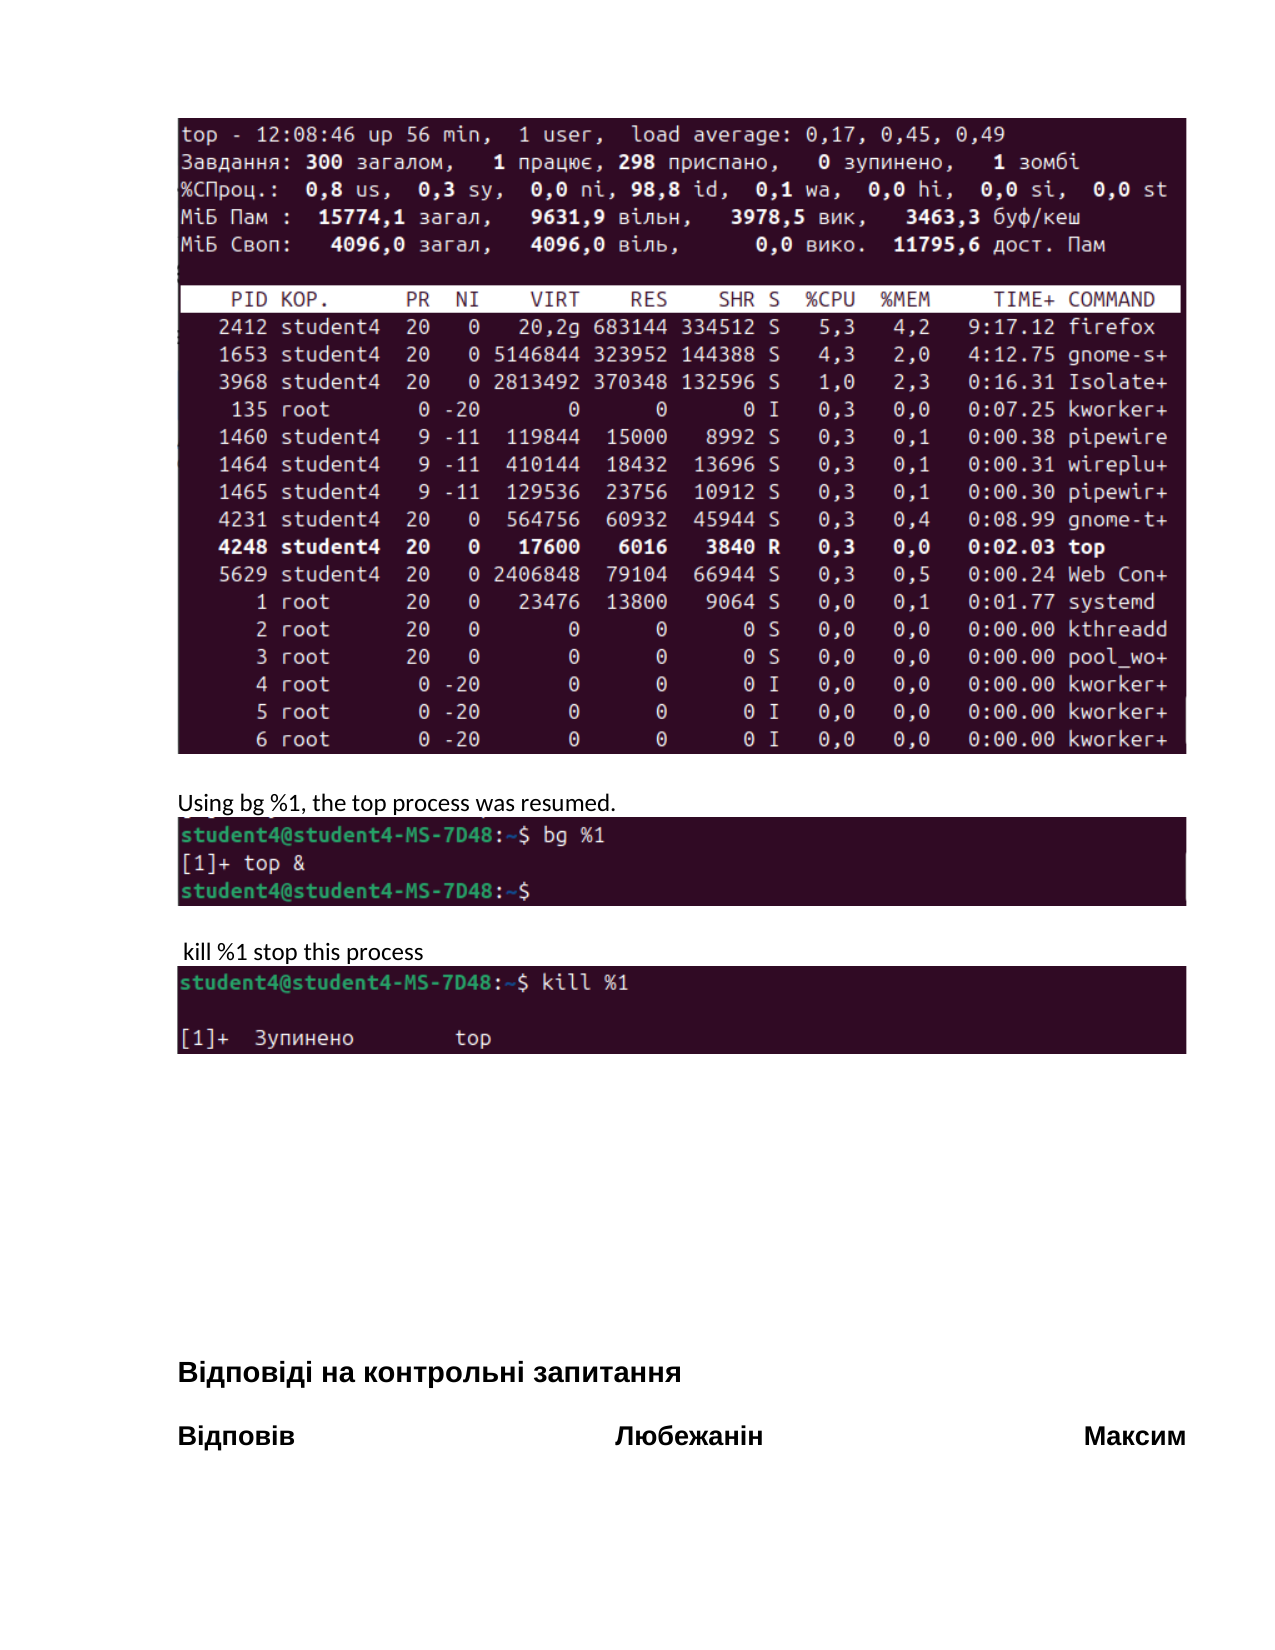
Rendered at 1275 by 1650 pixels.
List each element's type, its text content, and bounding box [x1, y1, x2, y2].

picture [177, 817, 1187, 906]
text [177, 1389, 1186, 1487]
picture [177, 118, 1187, 754]
text kill %1 stop this process [177, 936, 1186, 966]
text Відповіді на контрольні запитання [177, 1356, 1186, 1389]
text Using bg %1, the top process was resumed. [177, 754, 1186, 817]
picture [177, 966, 1187, 1054]
